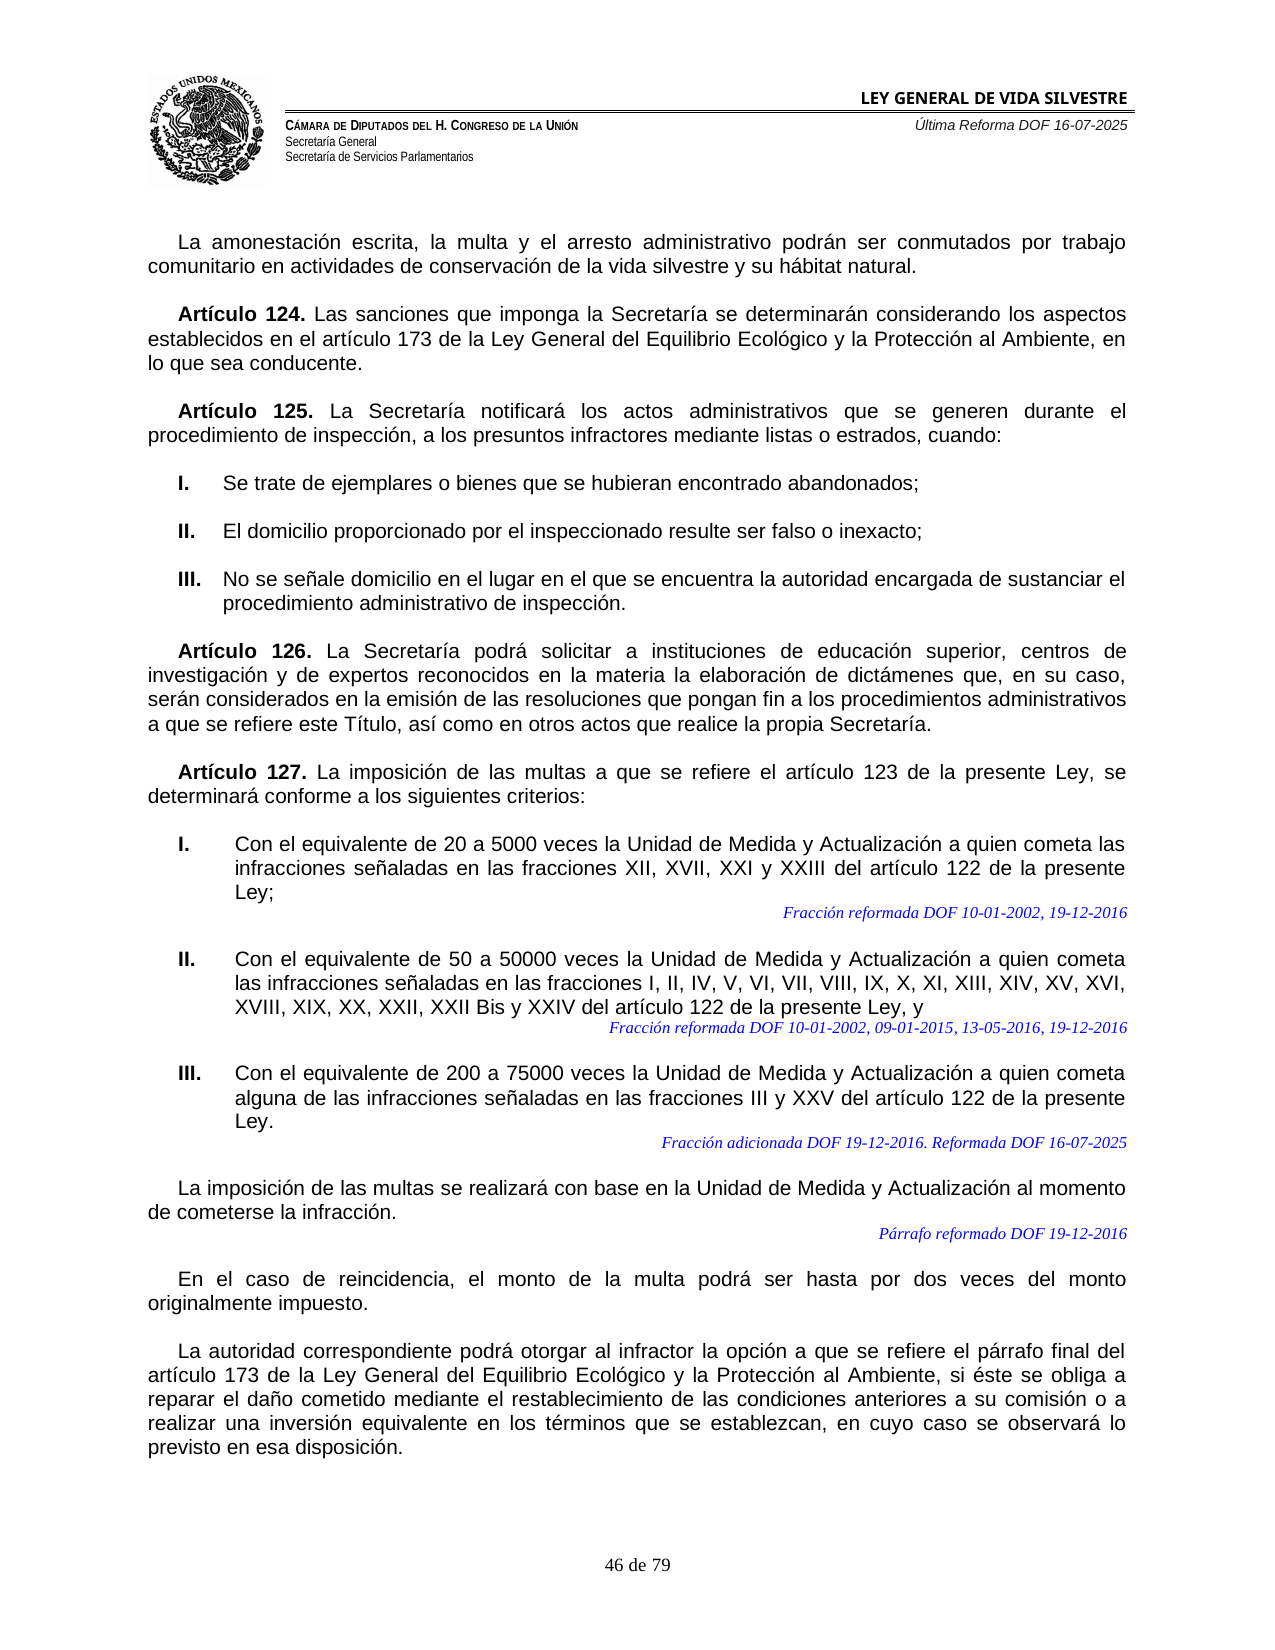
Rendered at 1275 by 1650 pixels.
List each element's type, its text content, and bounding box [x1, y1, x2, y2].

text II. El domicilio proporcionado por el inspeccionado resulte ser falso o inexacto; [178, 519, 1127, 543]
text En el caso de reincidencia, el monto de la multa podrá ser hasta por dos veces del monto originalmente impuesto. [148, 1267, 1127, 1315]
text III. Con el equivalente de 200 a 75000 veces la Unidad de Medida y Actualización a quien cometa alguna de las infracciones señaladas en las fracciones III y XXV del artículo 122 de la presente Ley. [178, 1061, 1127, 1133]
text La amonestación escrita, la multa y el arresto administrativo podrán ser conmutados por trabajo comunitario en actividades de conservación de la vida silvestre y su hábitat natural. [148, 230, 1127, 278]
text Párrafo reformado DOF 19-12-2016 [148, 1224, 1127, 1243]
text Artículo 125. La Secretaría notificará los actos administrativos que se generen durante el procedimiento de inspección, a los presuntos infractores mediante listas o estrados, cuando: [148, 399, 1127, 447]
text Artículo 127. La imposición de las multas a que se refiere el artículo 123 de la presente Ley, se determinará conforme a los siguientes criterios: [148, 759, 1127, 808]
text Artículo 126. La Secretaría podrá solicitar a instituciones de educación superior, centros de investigación y de expertos reconocidos en la materia la elaboración de dictámenes que, en su caso, serán considerados en la emisión de las resoluciones que pongan fin a los procedimientos administrativos a que se refiere este Título, así como en otros actos que realice la propia Secretaría. [148, 639, 1127, 736]
text La imposición de las multas se realizará con base en la Unidad de Medida y Actualización al momento de cometerse la infracción. [148, 1176, 1127, 1224]
text I. Se trate de ejemplares o bienes que se hubieran encontrado abandonados; [178, 471, 1127, 495]
text Fracción reformada DOF 10-01-2002, 09-01-2015, 13-05-2016, 19-12-2016 [178, 1019, 1127, 1037]
text Artículo 124. Las sanciones que imponga la Secretaría se determinarán considerando los aspectos establecidos en el artículo 173 de la Ley General del Equilibrio Ecológico y la Protección al Ambiente, en lo que sea conducente. [148, 302, 1127, 374]
text III. No se señale domicilio en el lugar en el que se encuentra la autoridad encargada de sustanciar el procedimiento administrativo de inspección. [178, 567, 1127, 615]
text Fracción adicionada DOF 19-12-2016. Reformada DOF 16-07-2025 [148, 1133, 1127, 1152]
text I. Con el equivalente de 20 a 5000 veces la Unidad de Medida y Actualización a quien cometa las infracciones señaladas en las fracciones XII, XVII, XXI y XXIII del artículo 122 de la presente Ley; [178, 832, 1127, 904]
text II. Con el equivalente de 50 a 50000 veces la Unidad de Medida y Actualización a quien cometa las infracciones señaladas en las fracciones I, II, IV, V, VI, VII, VIII, IX, X, XI, XIII, XIV, XV, XVI, XVIII, XIX, XX, XXII, XXII Bis y XXIV del artículo 122 de la presente Ley, y [178, 947, 1127, 1019]
text La autoridad correspondiente podrá otorgar al infractor la opción a que se refiere el párrafo final del artículo 173 de la Ley General del Equilibrio Ecológico y la Protección al Ambiente, si éste se obliga a reparar el daño cometido mediante el restablecimiento de las condiciones anteriores a su comisión o a realizar una inversión equivalente en los términos que se establezcan, en cuyo caso se observará lo previsto en esa disposición. [148, 1339, 1127, 1459]
text Fracción reformada DOF 10-01-2002, 19-12-2016 [178, 904, 1127, 922]
